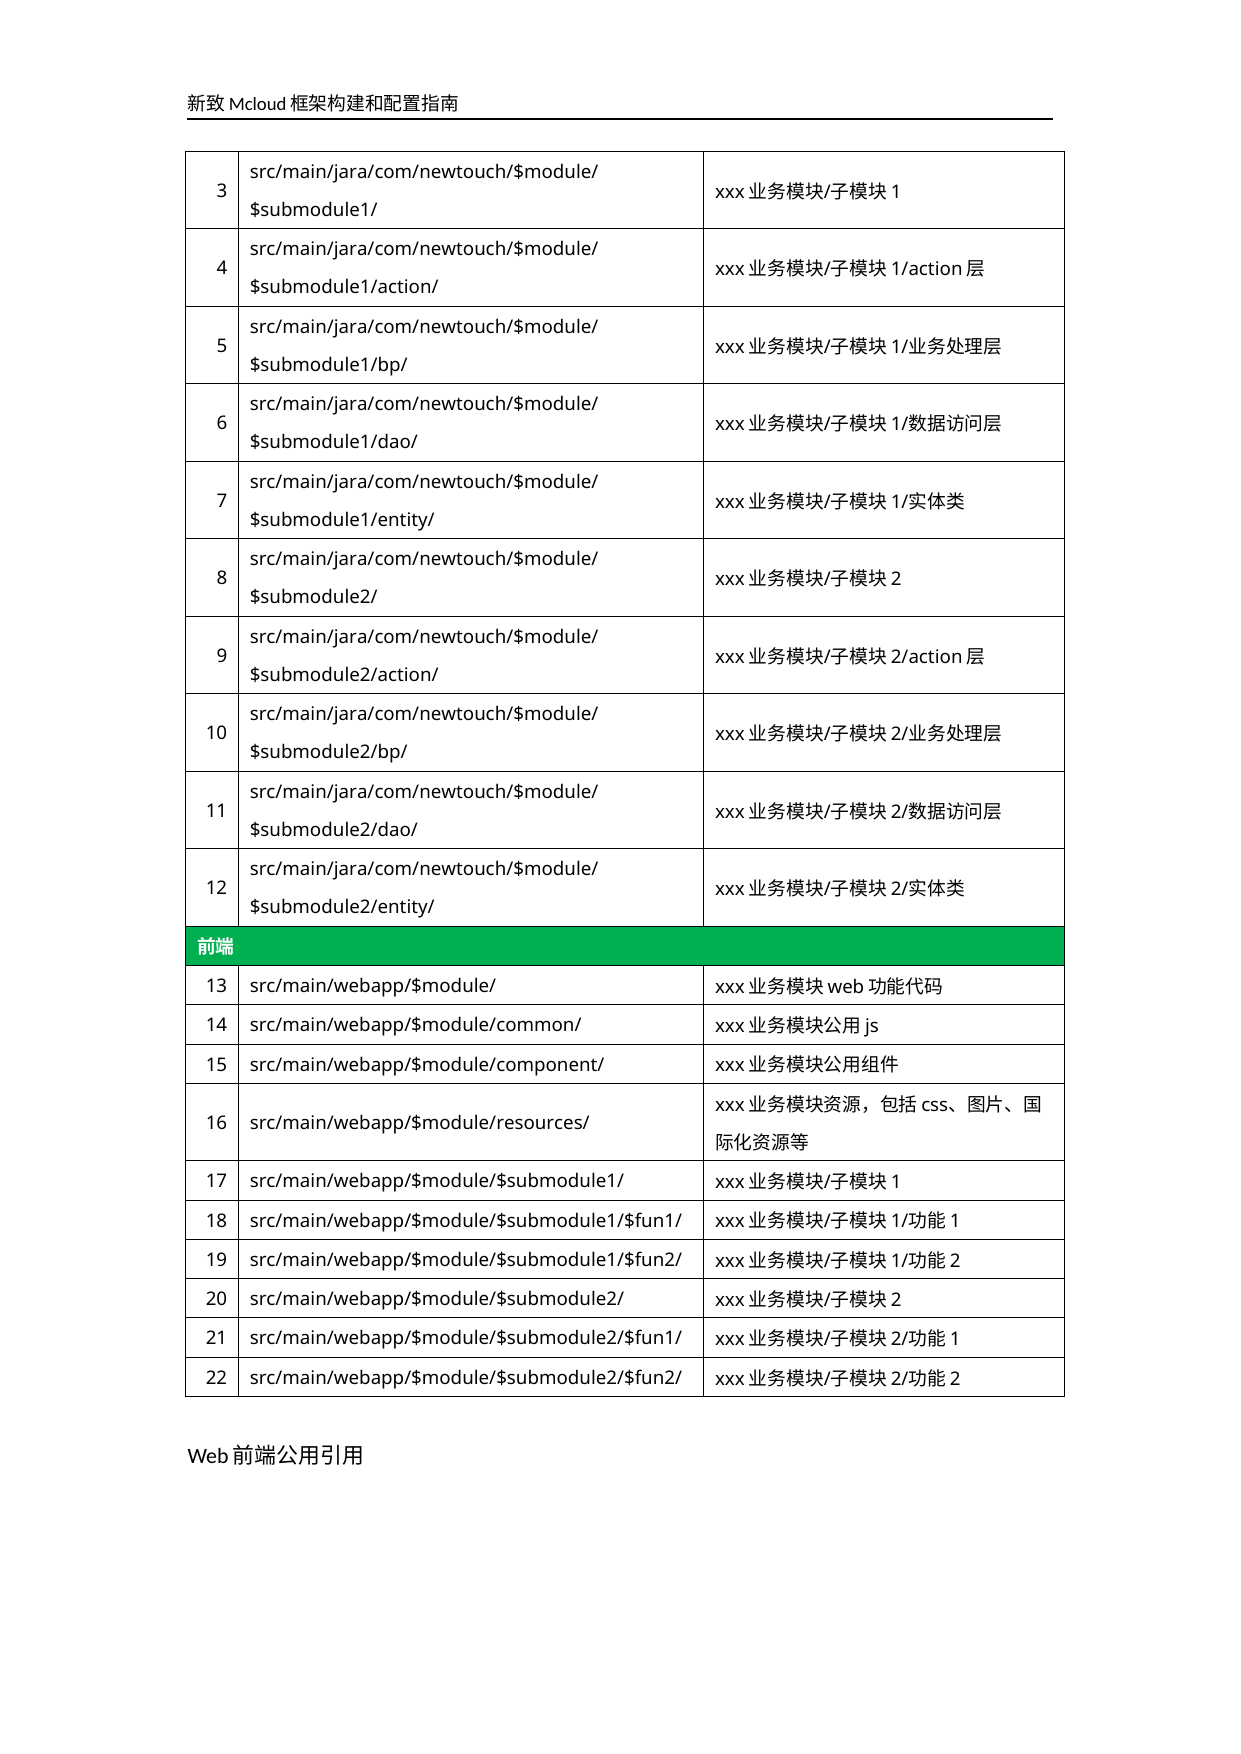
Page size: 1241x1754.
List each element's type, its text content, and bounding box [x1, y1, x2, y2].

table_cell xxx业务模块/子模块1/数据访问层 [704, 384, 1064, 461]
text Web前端公用引用 [187, 1435, 1053, 1473]
table_cell xxx业务模块/子模块1/功能2 [704, 1240, 1064, 1278]
table_cell 12 [186, 849, 238, 926]
table_cell xxx业务模块/子模块1/功能1 [704, 1201, 1064, 1239]
table_cell src/main/webapp/$module/component/ [239, 1045, 703, 1083]
table_cell src/main/webapp/$module/$submodule1/ [239, 1161, 703, 1199]
table_cell 3 [186, 152, 238, 228]
table_cell xxx业务模块/子模块1/实体类 [704, 462, 1064, 538]
table_cell src/main/jara/com/newtouch/$module/$submodule1/action/ [239, 229, 703, 306]
table_cell src/main/webapp/$module/$submodule2/$fun1/ [239, 1318, 703, 1357]
table_cell src/main/jara/com/newtouch/$module/$submodule2/entity/ [239, 849, 703, 926]
table_cell 14 [186, 1005, 238, 1043]
table_cell 21 [186, 1318, 238, 1357]
table_cell 20 [186, 1279, 238, 1317]
table_cell 18 [186, 1201, 238, 1239]
table_cell src/main/jara/com/newtouch/$module/$submodule1/entity/ [239, 462, 703, 538]
table_cell 10 [186, 694, 238, 771]
table_cell xxx业务模块/子模块1 [704, 152, 1064, 228]
table_cell src/main/jara/com/newtouch/$module/$submodule1/dao/ [239, 384, 703, 461]
table_cell 11 [186, 772, 238, 848]
table_cell 9 [186, 617, 238, 693]
table_cell src/main/jara/com/newtouch/$module/$submodule2/ [239, 539, 703, 616]
table_cell xxx业务模块/子模块2/功能1 [704, 1318, 1064, 1357]
table_cell 前端 [186, 927, 1064, 965]
table_cell 16 [186, 1084, 238, 1160]
table_cell xxx业务模块/子模块2/业务处理层 [704, 694, 1064, 771]
table_cell xxx业务模块公用js [704, 1005, 1064, 1043]
table_cell 13 [186, 966, 238, 1004]
table_cell 19 [186, 1240, 238, 1278]
table_cell 15 [186, 1045, 238, 1083]
table_cell 6 [186, 384, 238, 461]
table_cell src/main/jara/com/newtouch/$module/$submodule1/ [239, 152, 703, 228]
table_cell xxx业务模块资源，包括css、图片、国际化资源等 [704, 1084, 1064, 1160]
table_cell xxx业务模块/子模块2 [704, 539, 1064, 616]
table_cell src/main/jara/com/newtouch/$module/$submodule2/bp/ [239, 694, 703, 771]
table_cell src/main/jara/com/newtouch/$module/$submodule2/dao/ [239, 772, 703, 848]
table_cell xxx业务模块/子模块2/action层 [704, 617, 1064, 693]
table_cell src/main/jara/com/newtouch/$module/$submodule1/bp/ [239, 307, 703, 383]
table_cell xxx业务模块/子模块1/业务处理层 [704, 307, 1064, 383]
table_cell xxx业务模块/子模块2/功能2 [704, 1358, 1064, 1396]
table_cell 22 [186, 1358, 238, 1396]
table_cell 8 [186, 539, 238, 616]
table_cell src/main/webapp/$module/common/ [239, 1005, 703, 1043]
table_cell src/main/webapp/$module/$submodule2/$fun2/ [239, 1358, 703, 1396]
table_cell 4 [186, 229, 238, 306]
table_cell xxx业务模块/子模块1 [704, 1161, 1064, 1199]
table_cell xxx业务模块web功能代码 [704, 966, 1064, 1004]
table_cell 7 [186, 462, 238, 538]
table_cell src/main/webapp/$module/$submodule1/$fun1/ [239, 1201, 703, 1239]
table_cell src/main/webapp/$module/ [239, 966, 703, 1004]
table_cell xxx业务模块/子模块2/实体类 [704, 849, 1064, 926]
table_cell 5 [186, 307, 238, 383]
table_cell src/main/webapp/$module/$submodule1/$fun2/ [239, 1240, 703, 1278]
table_cell src/main/webapp/$module/$submodule2/ [239, 1279, 703, 1317]
table_cell src/main/jara/com/newtouch/$module/$submodule2/action/ [239, 617, 703, 693]
table_cell 17 [186, 1161, 238, 1199]
table_cell xxx业务模块/子模块2/数据访问层 [704, 772, 1064, 848]
table_cell src/main/webapp/$module/resources/ [239, 1084, 703, 1160]
table_cell xxx业务模块公用组件 [704, 1045, 1064, 1083]
table_cell xxx业务模块/子模块2 [704, 1279, 1064, 1317]
table_cell xxx业务模块/子模块1/action层 [704, 229, 1064, 306]
